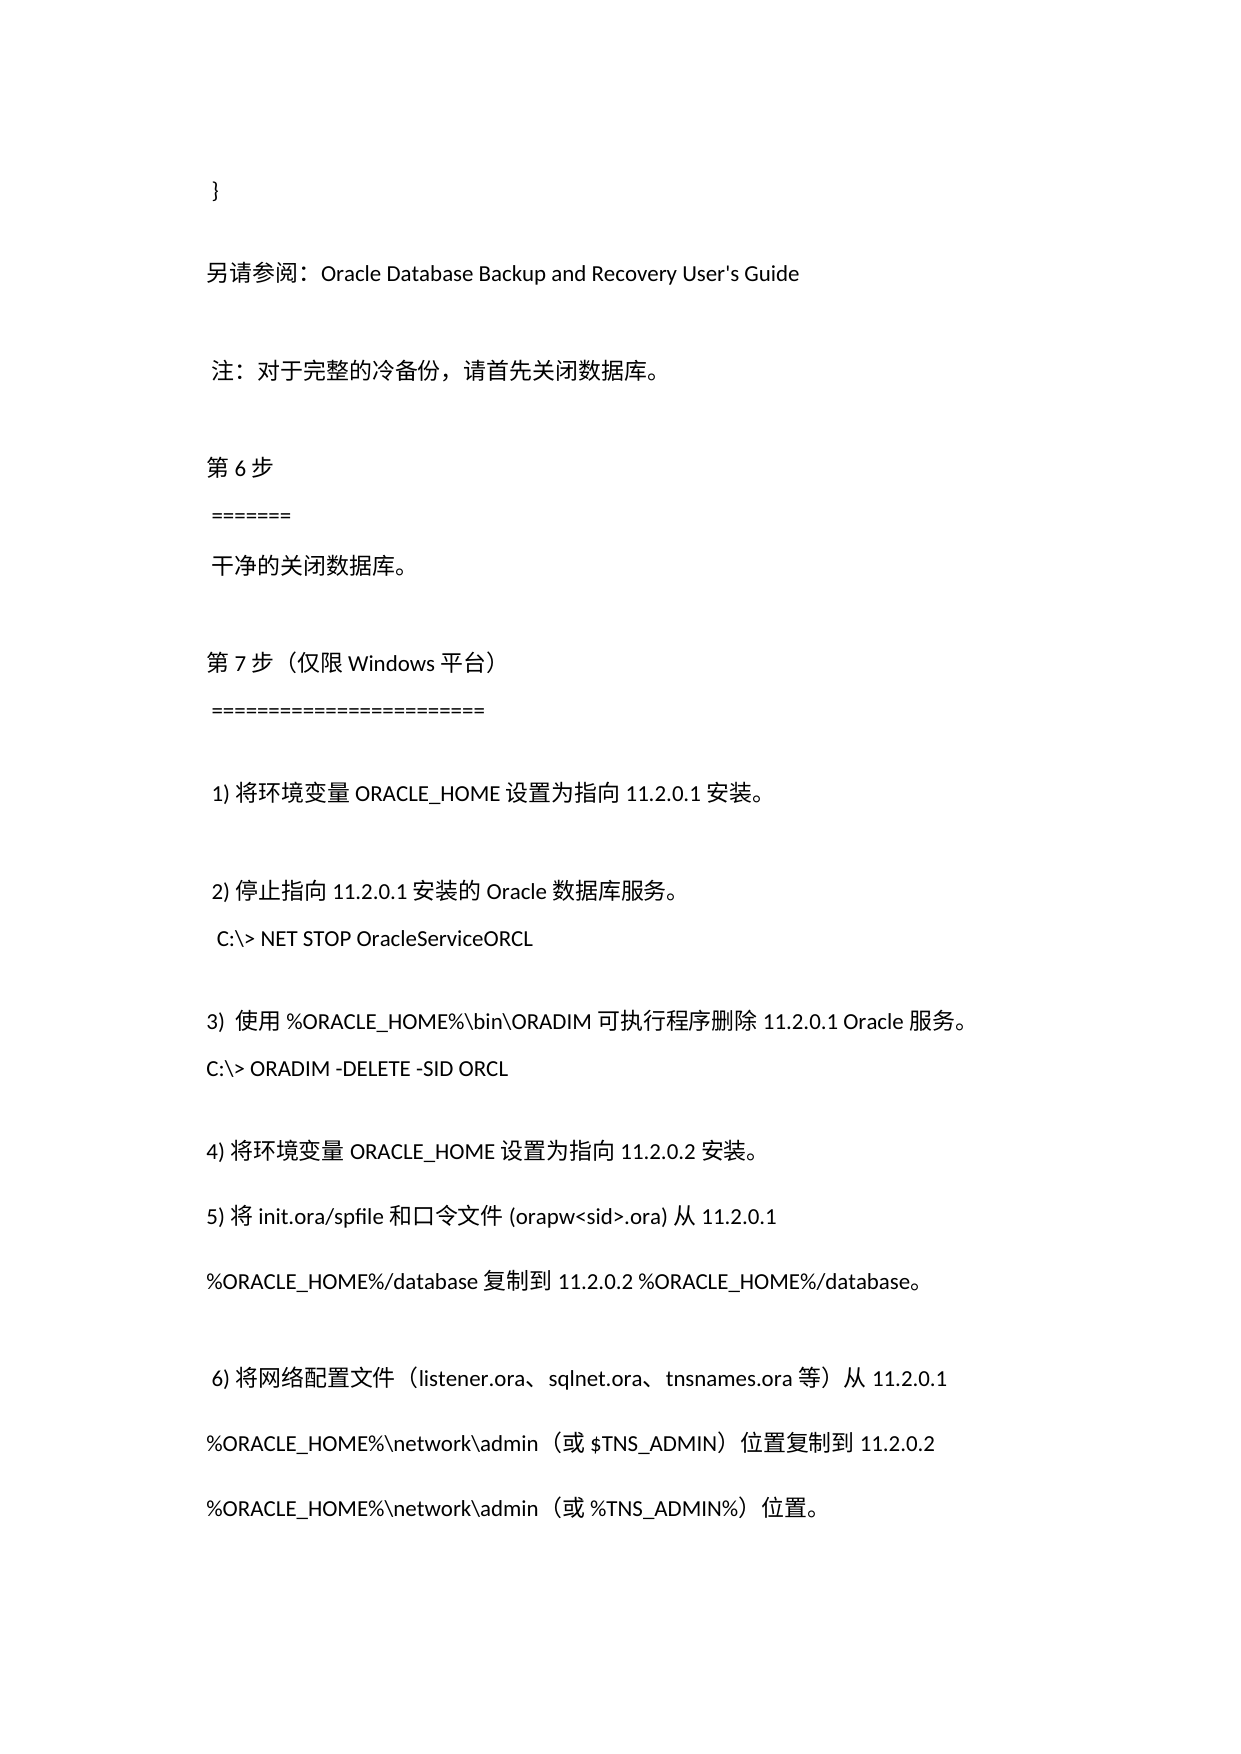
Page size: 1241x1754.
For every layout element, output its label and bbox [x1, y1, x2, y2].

table_header [188, 162, 1065, 1552]
